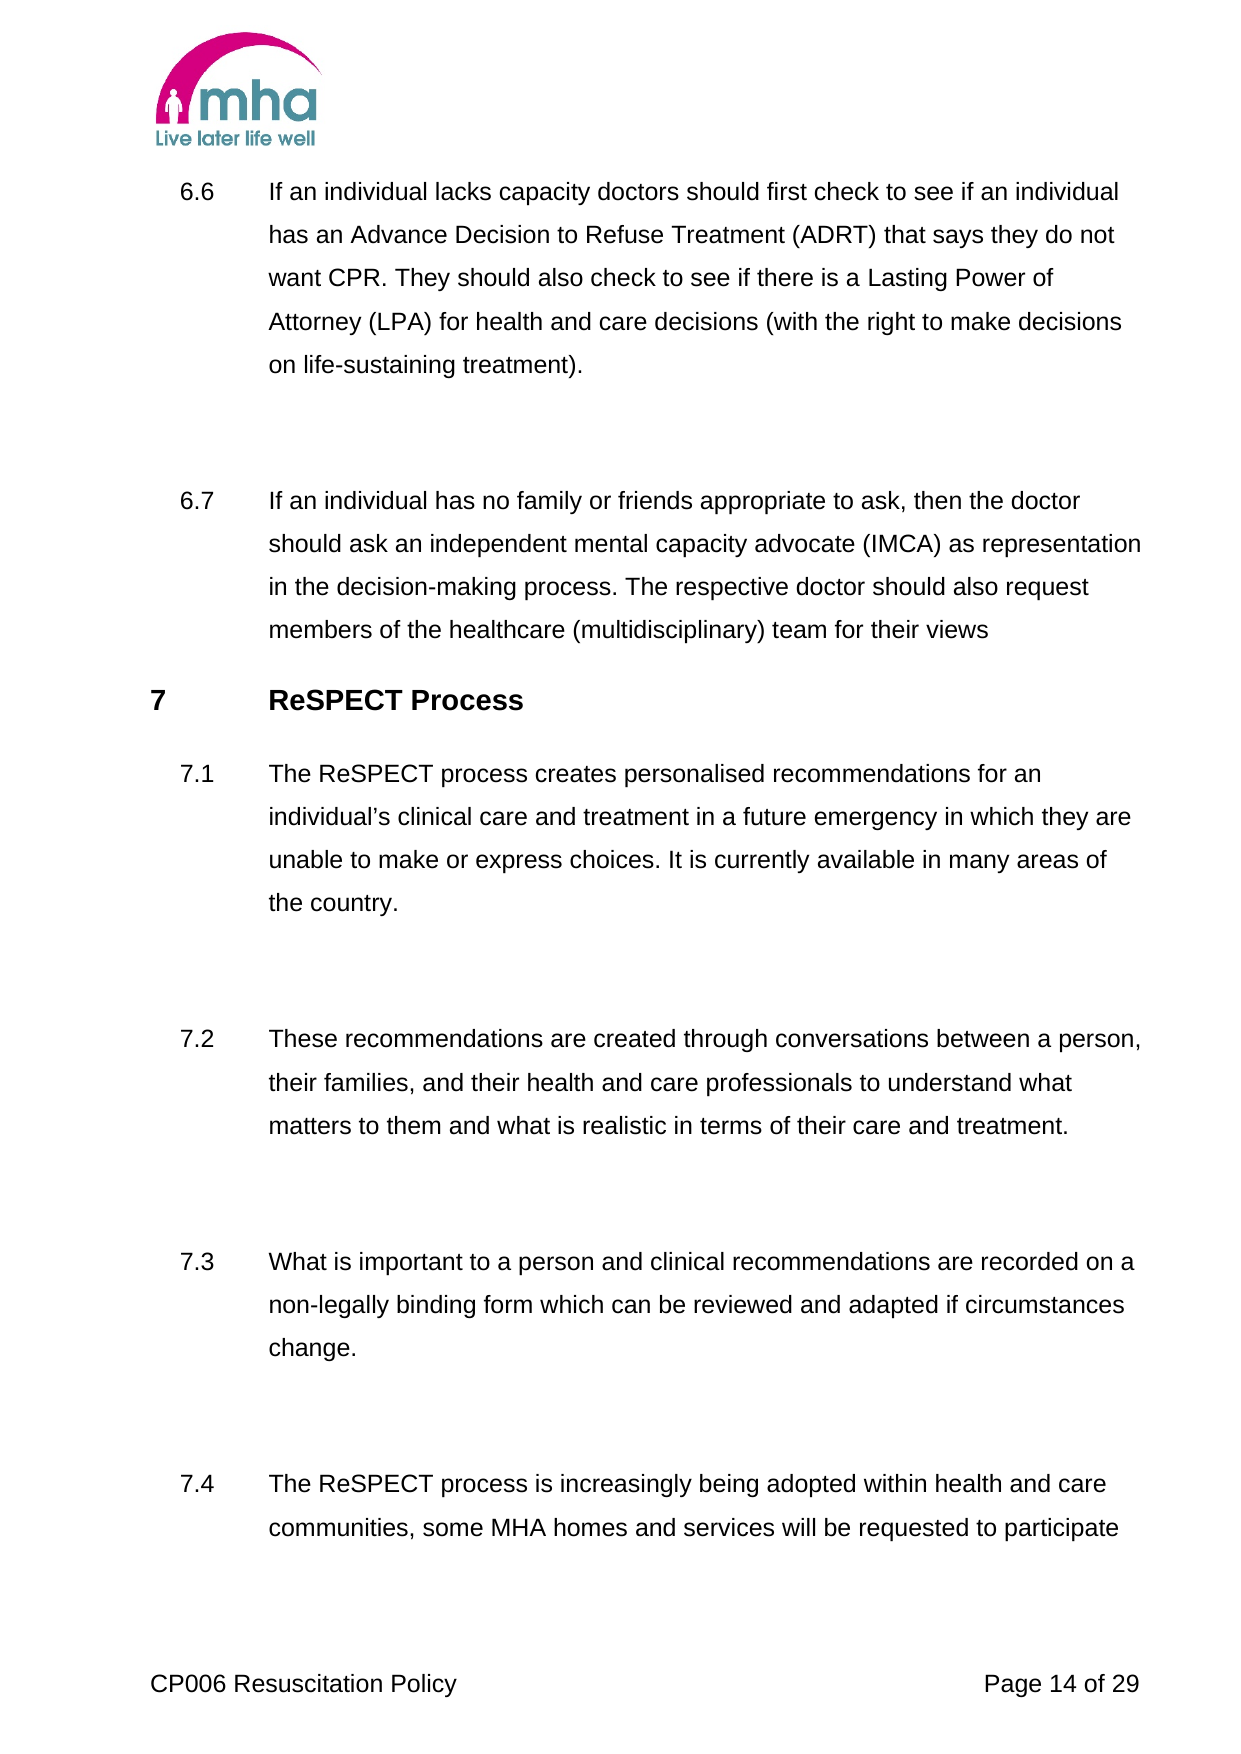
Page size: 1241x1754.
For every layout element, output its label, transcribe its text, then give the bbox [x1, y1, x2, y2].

text What is important to a person and clinical recommendations are recorded on a non-legally binding form which can be reviewed and adapted if circumstances change. [179, 1247, 1146, 1362]
text If an individual has no family or friends appropriate to ask, then the doctor should ask an independent mental capacity advocate (IMCA) as representation in the decision-making process. The respective doctor should also request members of the healthcare (multidisciplinary) team for their views [179, 486, 1146, 644]
subtitle ReSPECT Process [150, 683, 1146, 717]
text The ReSPECT process creates personalised recommendations for an individual’s clinical care and treatment in a future emergency in which they are unable to make or express choices. It is currently available in many areas of the country. [179, 759, 1146, 917]
text These recommendations are created through conversations between a person, their families, and their health and care professionals to understand what matters to them and what is realistic in terms of their care and treatment. [179, 1024, 1146, 1139]
picture [150, 25, 327, 150]
text If an individual lacks capacity doctors should first check to see if an individual has an Advance Decision to Refuse Treatment (ADRT) that says they do not want CPR. They should also check to see if there is a Lasting Power of Attorney (LPA) for health and care decisions (with the right to make decisions on life-sustaining treatment). [179, 177, 1146, 378]
